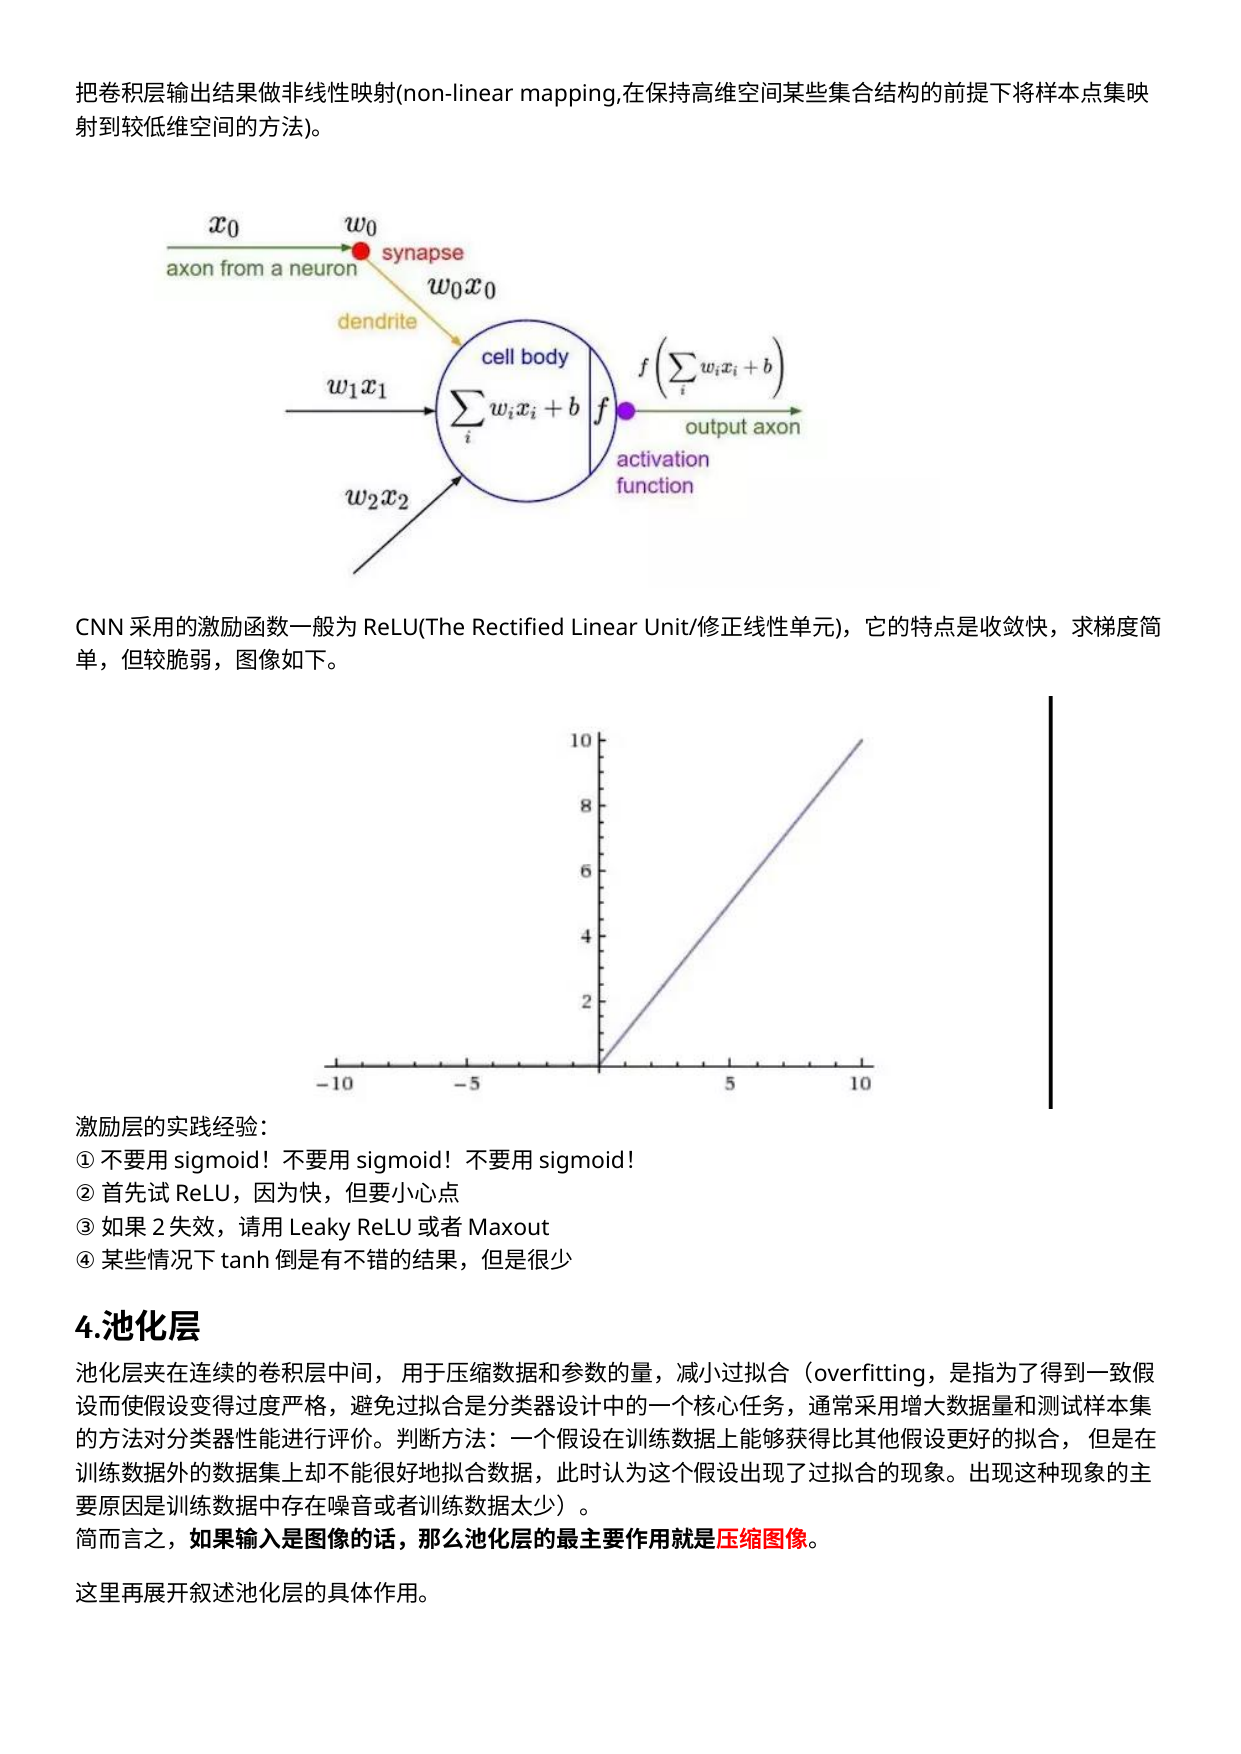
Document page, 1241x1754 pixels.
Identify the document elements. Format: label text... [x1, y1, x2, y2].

title 4.池化层 [75, 1300, 1165, 1348]
picture [187, 696, 1053, 1109]
text 池化层夹在连续的卷积层中间， 用于压缩数据和参数的量，减小过拟合（overfitting，是指为了得到一致假设而使假设变得过度严格，避免过拟合是分类器设计中的一个核心任务，通常采用增大数据量和测试样本集的方法对分类器性能进行评价。判断方法：一个假设在训练数据上能够获得比其他假设更好的拟合， 但是在训练数据外的数据集上却不能很好地拟合数据，此时认为这个假设出现了过拟合的现象。出现这种现象的主要原因是训练数据中存在噪音或者训练数据太少）。 简而言之，如果输入是图像的话，那么池化层的最主要作用就是压缩图像。 [75, 1355, 1165, 1554]
picture [75, 162, 941, 588]
text 把卷积层输出结果做非线性映射(non-linear mapping,在保持高维空间某些集合结构的前提下将样本点集映射到较低维空间的方法)。 [75, 75, 1165, 142]
text 激励层的实践经验： ①不要用sigmoid！不要用sigmoid！不要用sigmoid！ ② 首先试ReLU，因为快，但要小心点 ③ 如果2失效，请用Leaky ReLU或者Maxout ④ 某些情况下tanh倒是有不错的结果，但是很少 [75, 1109, 1165, 1275]
text 这里再展开叙述池化层的具体作用。 [75, 1575, 1165, 1608]
text CNN采用的激励函数一般为ReLU(The Rectified Linear Unit/修正线性单元)，它的特点是收敛快，求梯度简单，但较脆弱，图像如下。 [75, 608, 1165, 675]
